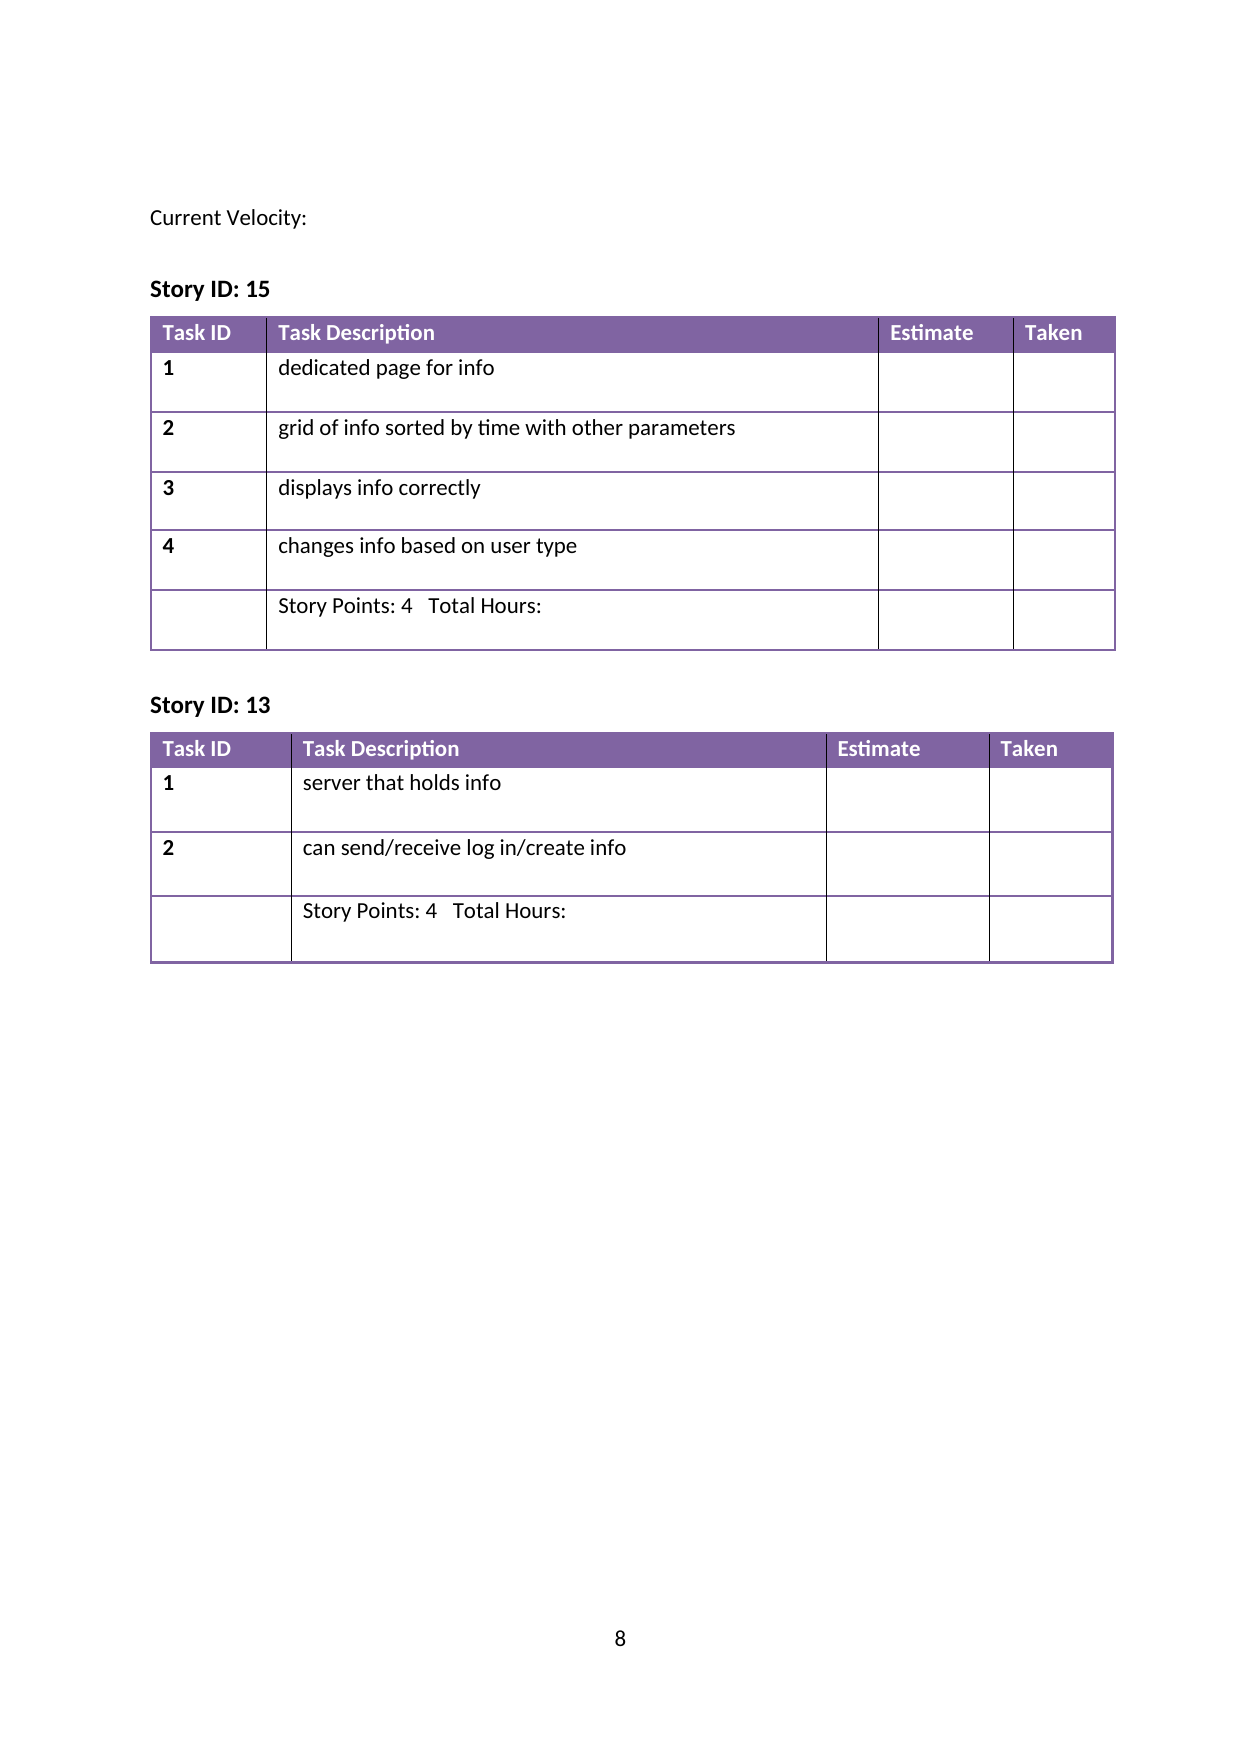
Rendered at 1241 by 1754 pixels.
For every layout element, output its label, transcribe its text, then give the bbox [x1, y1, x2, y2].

table_cell dedicated page for info [267, 353, 878, 411]
table_header Task Description [267, 318, 878, 351]
table_cell [879, 591, 1013, 649]
table_cell [827, 768, 989, 831]
table_cell [1014, 473, 1114, 529]
table_cell [827, 833, 989, 894]
subtitle Story ID: 15 [150, 273, 1090, 303]
table_cell [990, 768, 1111, 831]
table_header Taken [1014, 318, 1114, 351]
table_cell grid of info sorted by time with other parameters [267, 413, 878, 471]
table_cell [990, 897, 1111, 961]
table_cell displays info correctly [267, 473, 878, 529]
table_header Task ID [152, 318, 266, 351]
table_header Estimate [827, 734, 989, 766]
table_cell can send/receive log in/create info [292, 833, 826, 894]
table_cell 3 [152, 473, 266, 529]
table_cell 2 [152, 413, 266, 471]
table_cell [152, 591, 266, 649]
table_cell [879, 473, 1013, 529]
table_cell 2 [152, 833, 291, 894]
table_cell [1014, 531, 1114, 589]
table_header Estimate [879, 318, 1013, 351]
table_cell [879, 413, 1013, 471]
table_cell [1014, 591, 1114, 649]
table_cell [990, 833, 1111, 894]
table_cell changes info based on user type [267, 531, 878, 589]
text Current Velocity: [150, 203, 1090, 231]
table_cell server that holds info [292, 768, 826, 831]
table_cell 1 [152, 353, 266, 411]
table_header Taken [990, 734, 1111, 766]
table_cell [827, 897, 989, 961]
table_cell [152, 897, 291, 961]
table_cell Story Points: 4 Total Hours: [267, 591, 878, 649]
table_cell Story Points: 4 Total Hours: [292, 897, 826, 961]
table_cell 1 [152, 768, 291, 831]
table_cell [1014, 353, 1114, 411]
table_header Task Description [292, 734, 826, 766]
table_cell [1014, 413, 1114, 471]
subtitle Story ID: 13 [150, 689, 1090, 719]
table_header Task ID [152, 734, 291, 766]
table_cell [879, 353, 1013, 411]
table_cell 4 [152, 531, 266, 589]
table_cell [879, 531, 1013, 589]
